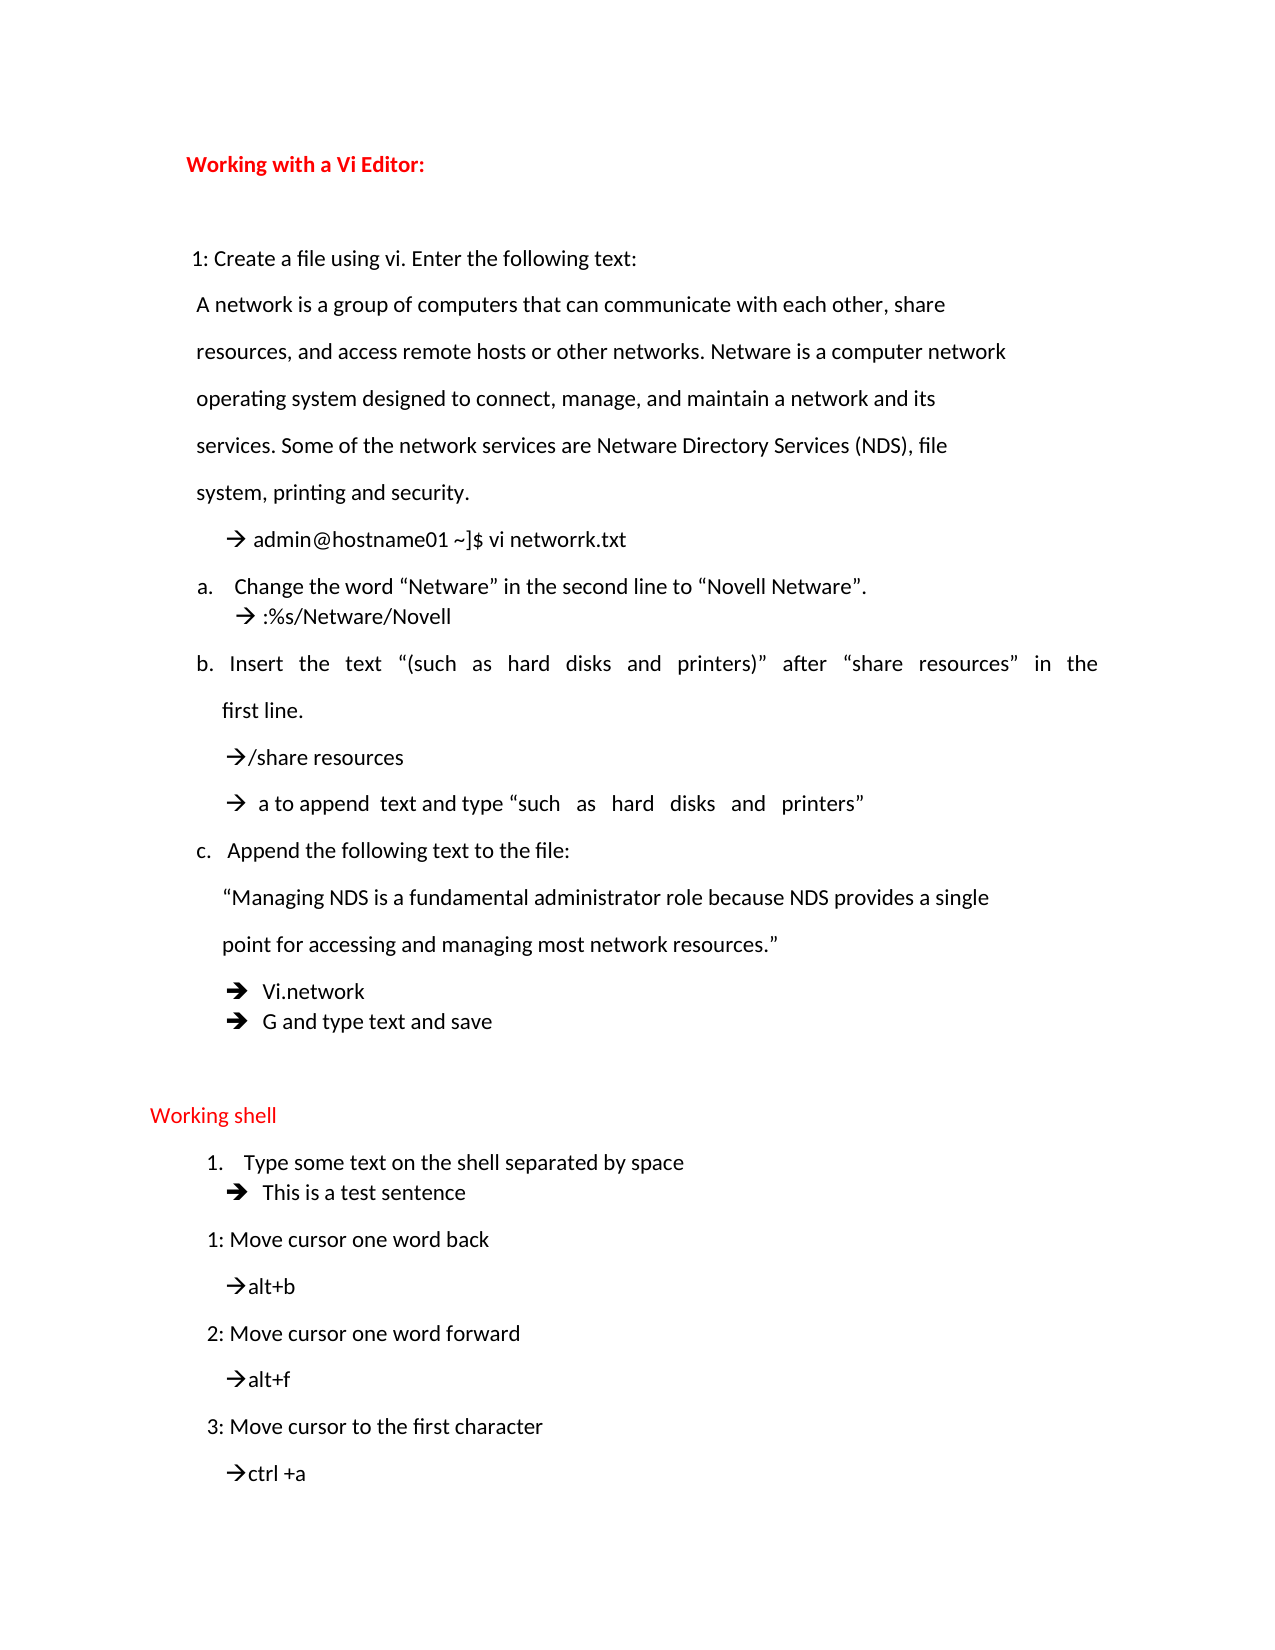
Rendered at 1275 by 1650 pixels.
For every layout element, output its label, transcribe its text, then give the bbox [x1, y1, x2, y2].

text system, printing and security. [150, 478, 1125, 506]
text 2: Move cursor one word forward [150, 1319, 1125, 1347]
text “Managing NDS is a fundamental administrator role because NDS provides a single [150, 883, 1125, 911]
list Type some text on the shell separated by space [206, 1148, 1125, 1176]
list G and type text and save [225, 1007, 1125, 1035]
text first line. [150, 696, 1125, 724]
text resources, and access remote hosts or other networks. Netware is a computer network [150, 337, 1125, 366]
list This is a test sentence [225, 1178, 1125, 1206]
text point for accessing and managing most network resources.” [150, 930, 1125, 958]
text Working with a Vi Editor: [150, 150, 1125, 178]
text admin@hostname01 ~]$ vi networrk.txt [150, 525, 1125, 553]
text ctrl +a [150, 1459, 1125, 1487]
text operating system designed to connect, manage, and maintain a network and its [150, 384, 1125, 412]
text 1: Create a file using vi. Enter the following text: [150, 244, 1125, 272]
text c. Append the following text to the file: [150, 836, 1125, 864]
text A network is a group of computers that can communicate with each other, share [150, 291, 1125, 319]
list Change the word “Netware” in the second line to “Novell Netware”. [197, 572, 1125, 600]
text Working shell [150, 1101, 1125, 1129]
text /share resources [150, 743, 1125, 771]
text b. Insert the text “(such as hard disks and printers)” after “share resources” in the [150, 649, 1125, 677]
text a to append text and type “such as hard disks and printers” [150, 789, 1125, 818]
text alt+b [150, 1272, 1125, 1300]
list Vi.network [225, 977, 1125, 1005]
list :%s/Netware/Novell [234, 602, 1125, 630]
text 1: Move cursor one word back [150, 1225, 1125, 1253]
text 3: Move cursor to the first character [150, 1412, 1125, 1441]
text alt+f [150, 1366, 1125, 1394]
text services. Some of the network services are Netware Directory Services (NDS), file [150, 431, 1125, 459]
